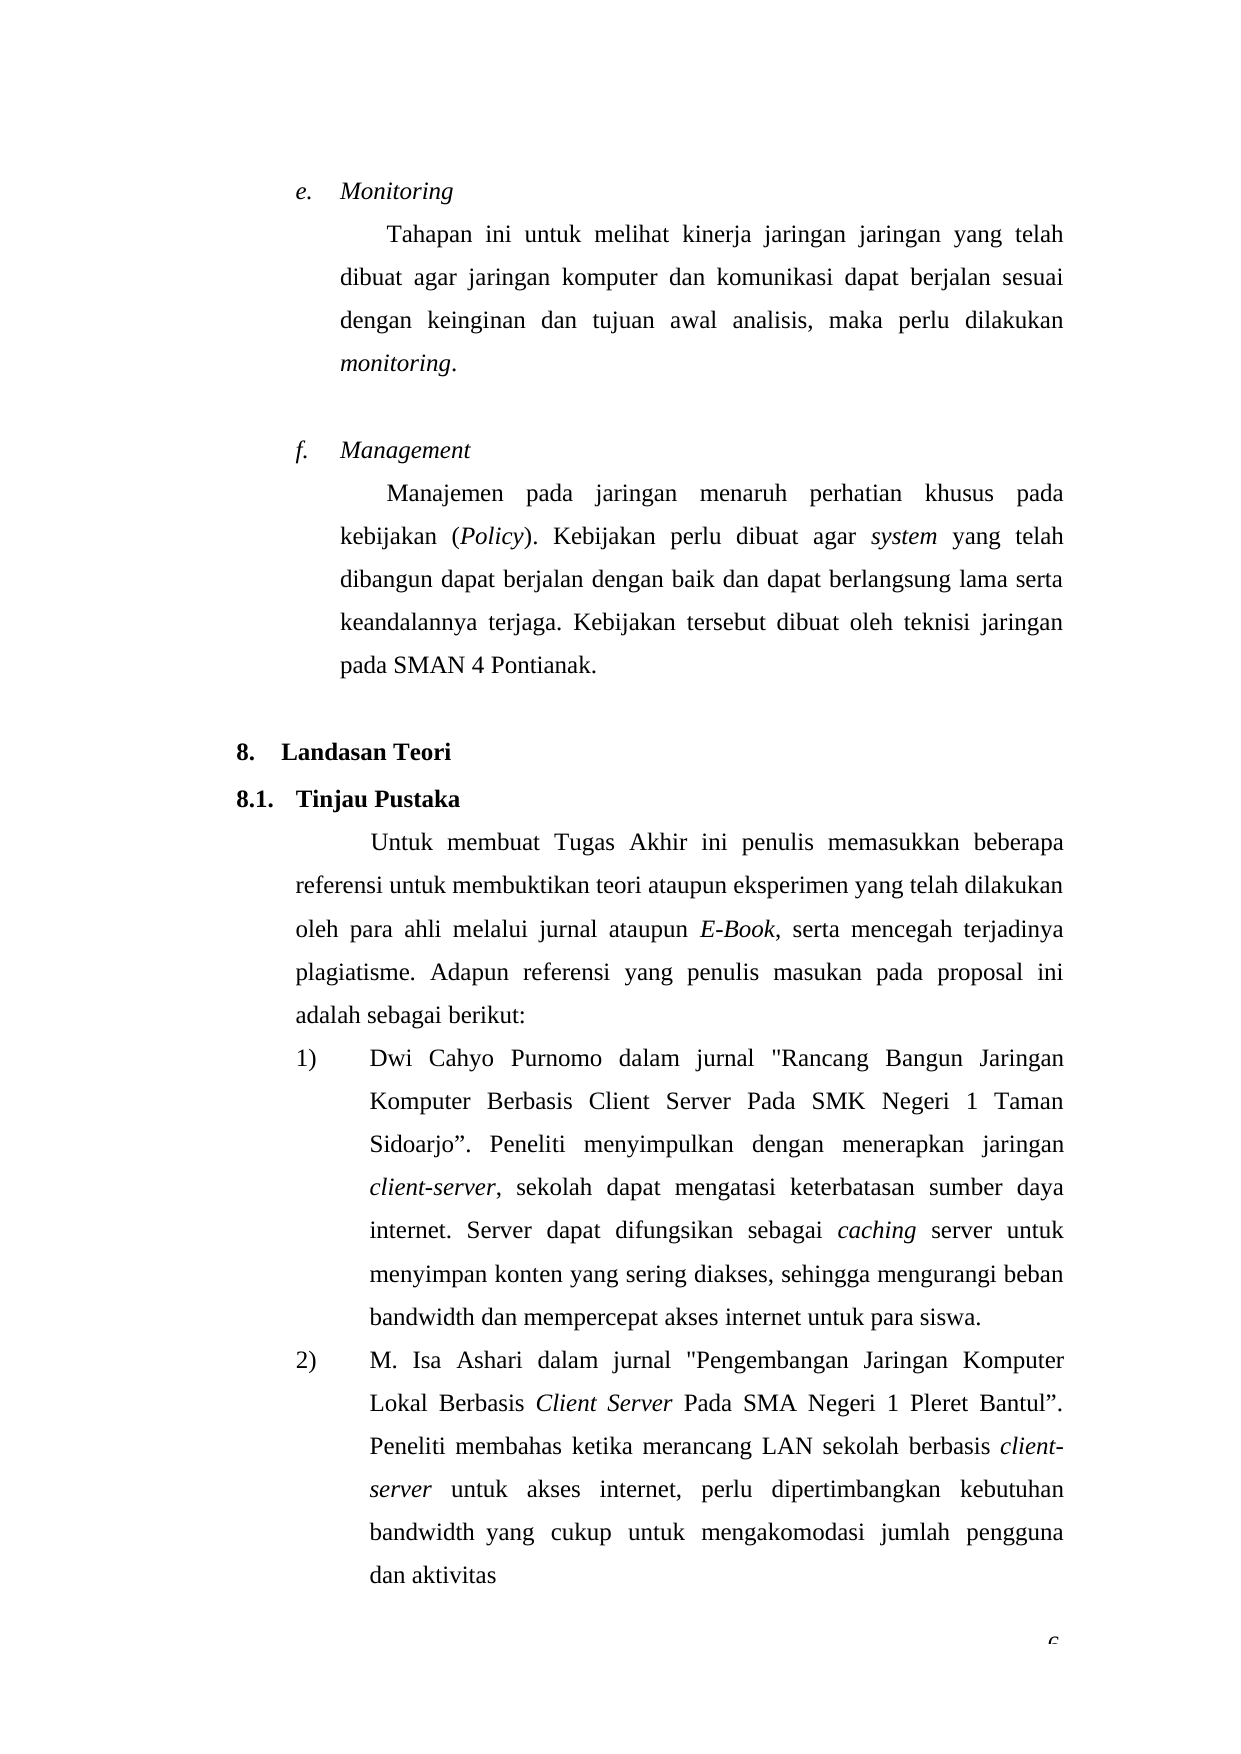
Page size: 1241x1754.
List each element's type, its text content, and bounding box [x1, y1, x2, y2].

text Untuk membuat Tugas Akhir ini penulis memasukkan beberapa referensi untuk membuktikan teori ataupun eksperimen yang telah dilakukan oleh para ahli melalui jurnal ataupun E-Book, serta mencegah terjadinya plagiatisme. Adapun referensi yang penulis masukan pada proposal ini adalah sebagai berikut: [295, 827, 1064, 1029]
list Monitoring [295, 176, 1076, 204]
text Tahapan ini untuk melihat kinerja jaringan jaringan yang telah dibuat agar jaringan komputer dan komunikasi dapat berjalan sesuai dengan keinginan dan tujuan awal analisis, maka perlu dilakukan monitoring. [340, 219, 1064, 377]
list M. Isa Ashari dalam jurnal "Pengembangan Jaringan Komputer Lokal Berbasis Client Server Pada SMA Negeri 1 Pleret Bantul”. Peneliti membahas ketika merancang LAN sekolah berbasis client-server untuk akses internet, perlu dipertimbangkan kebutuhan bandwidth yang cukup untuk mengakomodasi jumlah pengguna dan aktivitas [296, 1345, 1064, 1589]
text Manajemen pada jaringan menaruh perhatian khusus pada kebijakan (Policy). Kebijakan perlu dibuat agar system yang telah dibangun dapat berjalan dengan baik dan dapat berlangsung lama serta keandalannya terjaga. Kebijakan tersebut dibuat oleh teknisi jaringan pada SMAN 4 Pontianak. [340, 478, 1064, 679]
list Management [295, 435, 1076, 463]
list Dwi Cahyo Purnomo dalam jurnal "Rancang Bangun Jaringan Komputer Berbasis Client Server Pada SMK Negeri 1 Taman Sidoarjo”. Peneliti menyimpulkan dengan menerapkan jaringan client-server, sekolah dapat mengatasi keterbatasan sumber daya internet. Server dapat difungsikan sebagai caching server untuk menyimpan konten yang sering diakses, sehingga mengurangi beban bandwidth dan mempercepat akses internet untuk para siswa. [296, 1043, 1064, 1331]
subtitle Tinjau Pustaka [236, 784, 1076, 813]
subtitle Landasan Teori [236, 737, 1076, 766]
